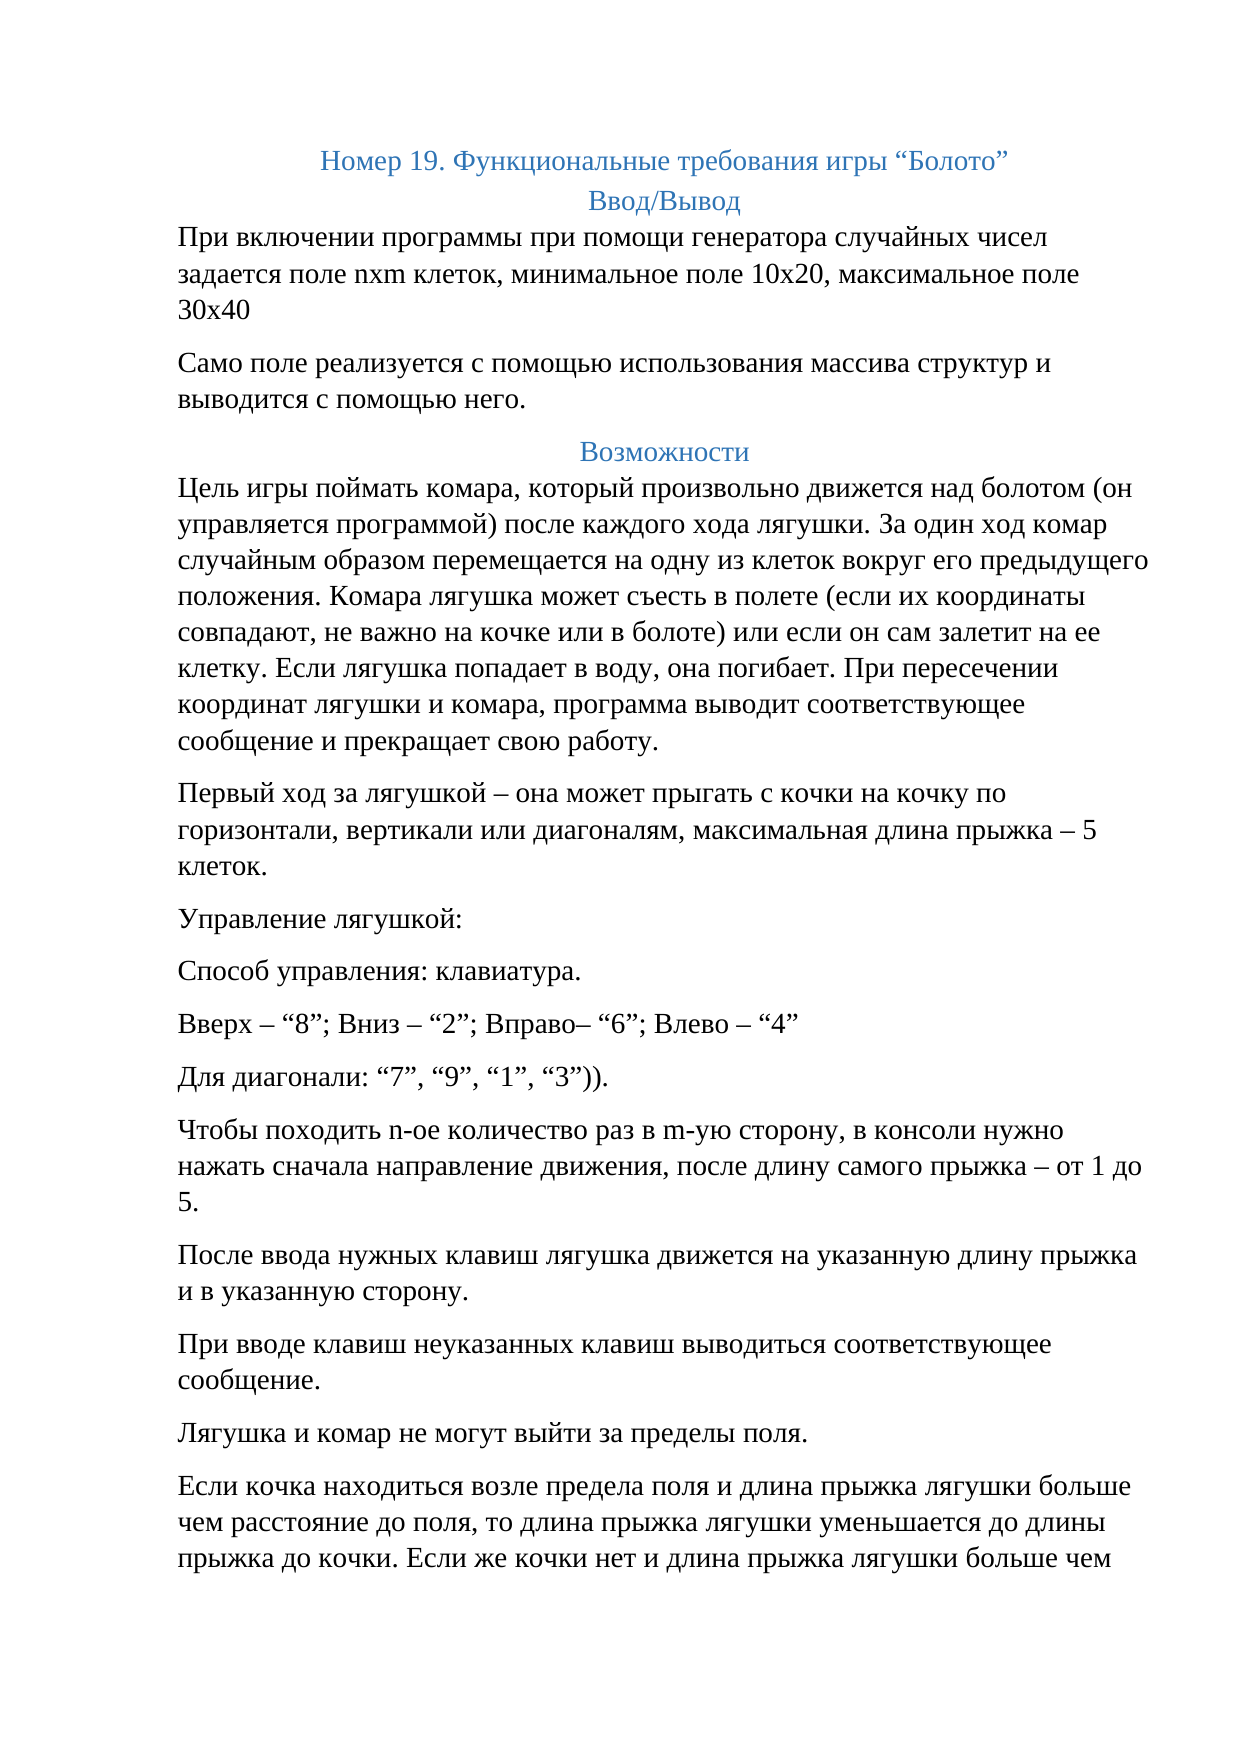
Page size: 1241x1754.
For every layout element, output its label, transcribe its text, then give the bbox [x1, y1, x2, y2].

text Управление лягушкой: [177, 901, 1152, 934]
text При вводе клавиш неуказанных клавиш выводиться соответствующее сообщение. [177, 1326, 1152, 1396]
subtitle Номер 19. Функциональные требования игры “Болото” [177, 143, 1152, 177]
text Цель игры поймать комара, который произвольно движется над болотом (он управляется программой) после каждого хода лягушки. За один ход комар случайным образом перемещается на одну из клеток вокруг его предыдущего положения. Комара лягушка может съесть в полете (если их координаты совпадают, не важно на кочке или в болоте) или если он сам залетит на ее клетку. Если лягушка попадает в воду, она погибает. При пересечении координат лягушки и комара, программа выводит соответствующее сообщение и прекращает свою работу. [177, 470, 1152, 756]
text Само поле реализуется с помощью использования массива структур и выводится с помощью него. [177, 345, 1152, 414]
subtitle Возможности [177, 434, 1152, 467]
text Способ управления: клавиатура. [177, 953, 1152, 987]
text Вверх – “8”; Вниз – “2”; Вправо– “6”; Влево – “4” [177, 1006, 1152, 1040]
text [177, 1468, 1152, 1574]
text Лягушка и комар не могут выйти за пределы поля. [177, 1415, 1152, 1448]
text Чтобы походить n-ое количество раз в m-ую сторону, в консоли нужно нажать сначала направление движения, после длину самого прыжка – от 1 до 5. [177, 1112, 1152, 1218]
text После ввода нужных клавиш лягушка движется на указанную длину прыжка и в указанную сторону. [177, 1237, 1152, 1307]
text Первый ход за лягушкой – она может прыгать с кочки на кочку по горизонтали, вертикали или диагоналям, максимальная длина прыжка – 5 клеток. [177, 776, 1152, 881]
text При включении программы при помощи генератора случайных чисел задается поле nxm клеток, минимальное поле 10х20, максимальное поле 30x40 [177, 219, 1152, 325]
text Для диагонали: “7”, “9”, “1”, “3”)). [177, 1059, 1152, 1093]
subtitle Ввод/Вывод [177, 183, 1152, 217]
